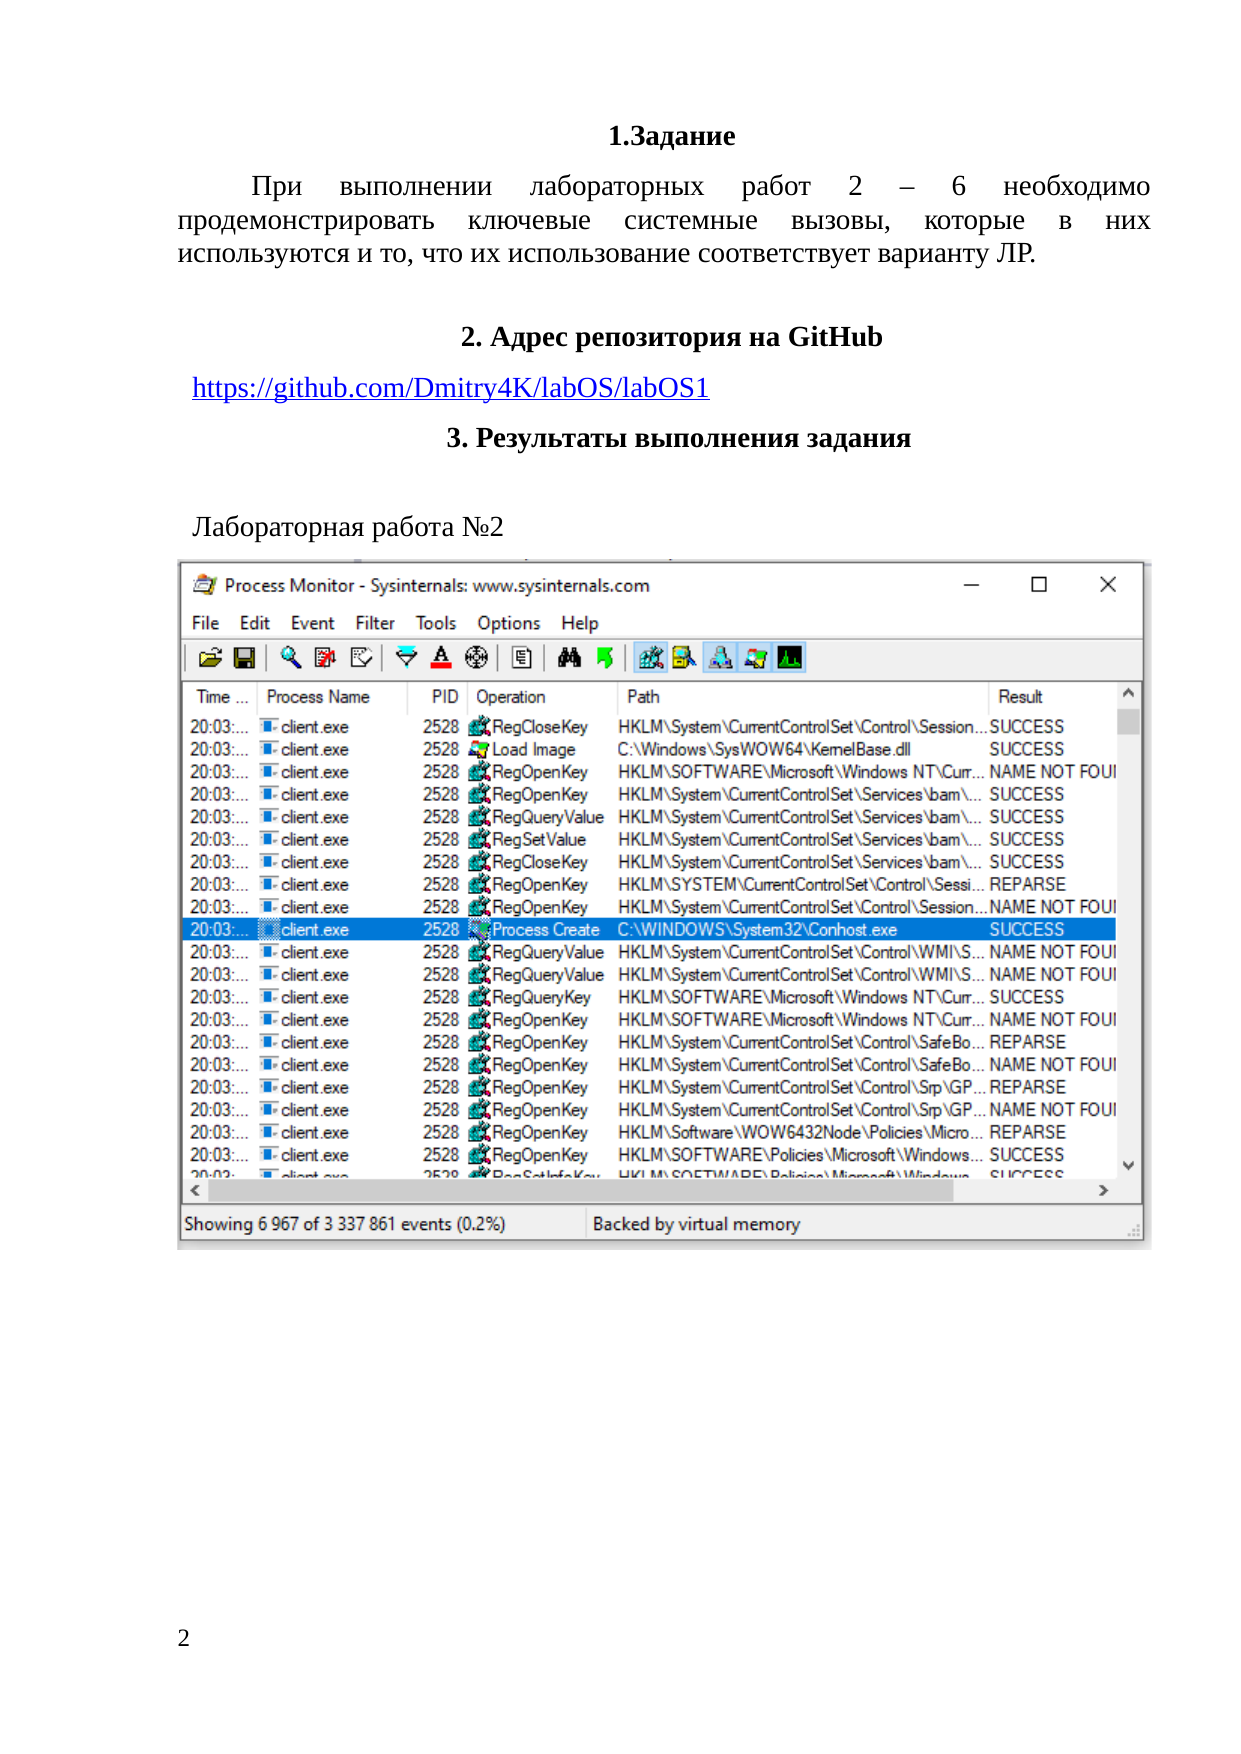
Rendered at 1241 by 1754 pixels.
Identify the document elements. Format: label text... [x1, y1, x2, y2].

text https://github.com/Dmitry4K/labOS/labOS1 [177, 370, 1152, 403]
text 3. Результаты выполнения задания [177, 420, 1152, 453]
text При выполнении лабораторных работ 2 – 6 необходимо продемонстрировать ключевые системные вызовы, которые в них используются и то, что их использование соответствует варианту ЛР. [177, 168, 1152, 269]
text Лабораторная работа №2 [177, 509, 1152, 542]
picture [177, 559, 1152, 1250]
text 1.Задание [177, 118, 1152, 152]
text 2. Адрес репозитория на GitHub [177, 319, 1152, 353]
